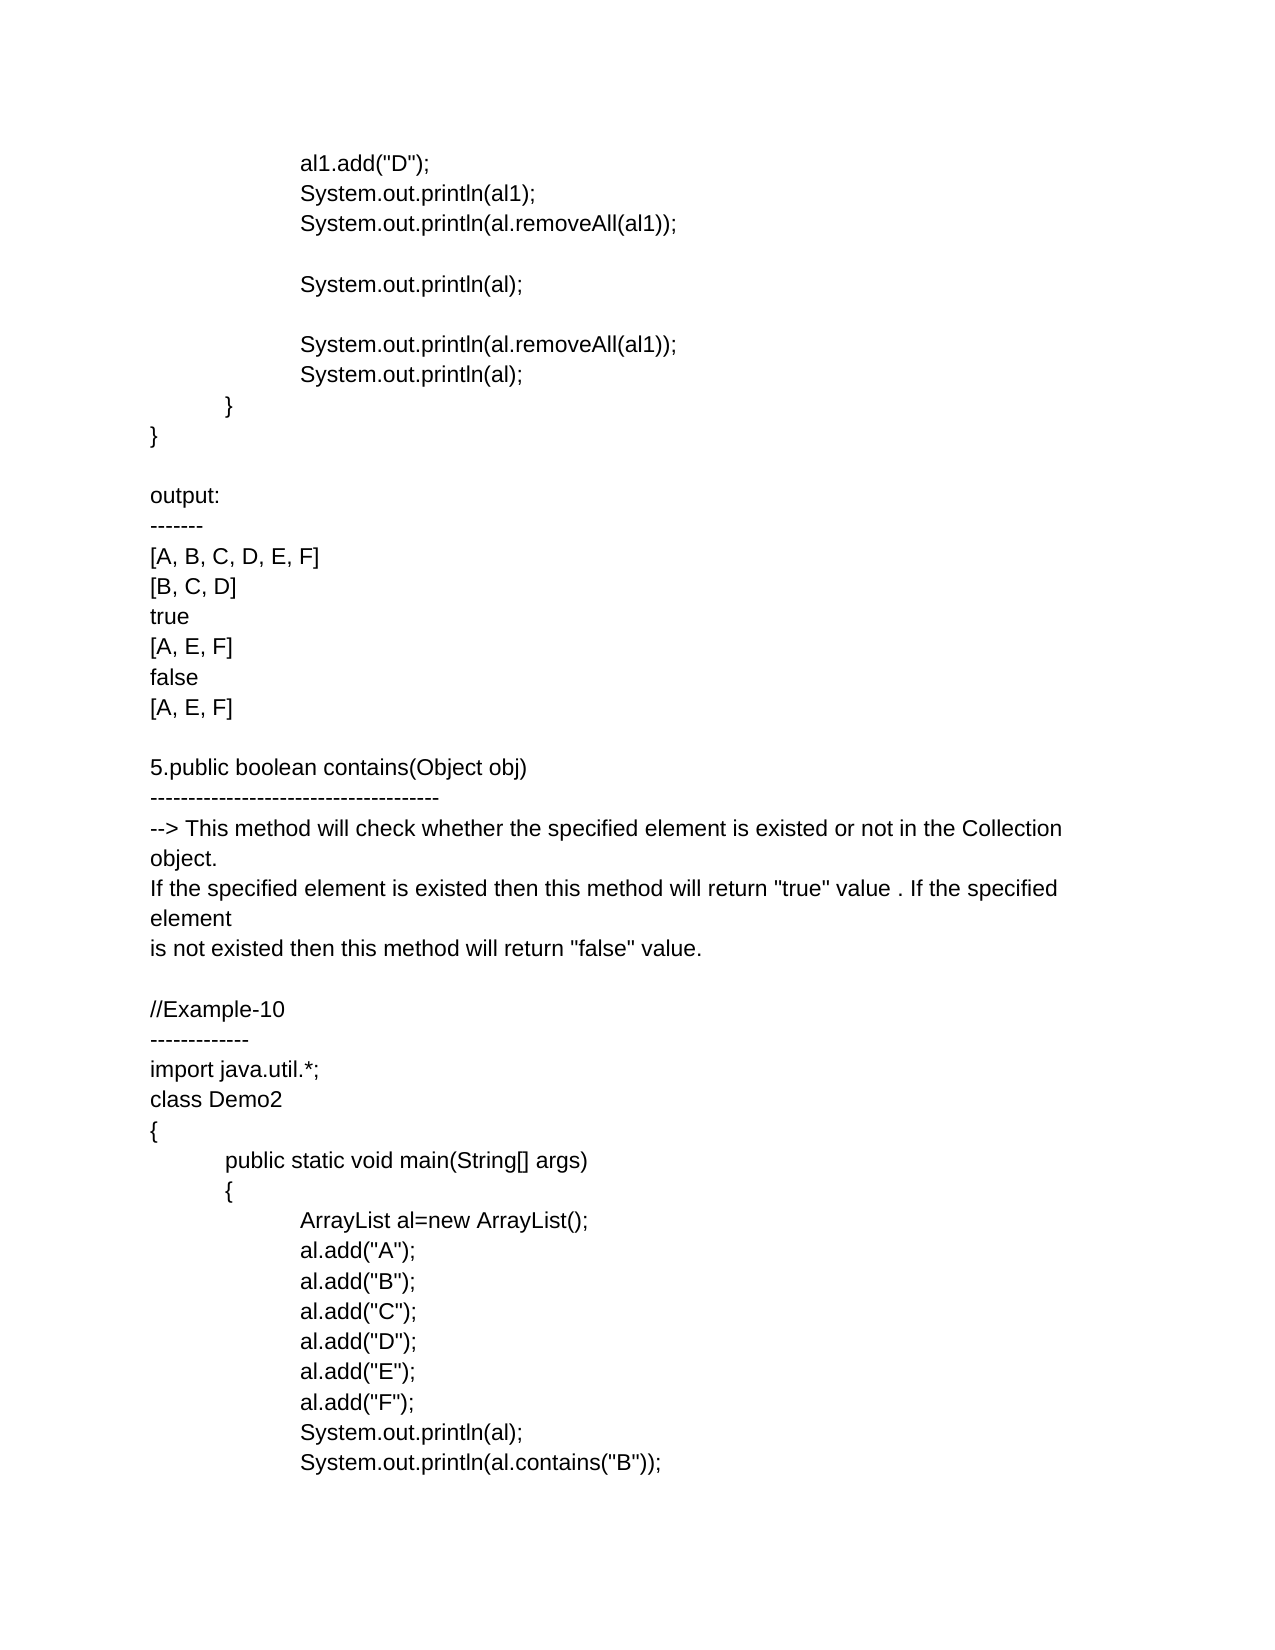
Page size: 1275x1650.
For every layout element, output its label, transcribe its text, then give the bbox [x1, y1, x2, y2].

text { [150, 1177, 1125, 1203]
text public static void main(String[] args) [150, 1147, 1125, 1173]
text [A, B, C, D, E, F] [150, 543, 1125, 569]
text al.add("F"); [150, 1388, 1125, 1415]
text System.out.println(al); [150, 361, 1125, 388]
text -------------------------------------- [150, 784, 1125, 811]
text System.out.println(al1); [150, 180, 1125, 207]
text al1.add("D"); [150, 150, 1125, 176]
text System.out.println(al); [150, 271, 1125, 297]
text If the specified element is existed then this method will return "true" value . If the specified element [150, 875, 1125, 932]
text false [150, 663, 1125, 690]
text true [150, 603, 1125, 629]
text class Demo2 [150, 1086, 1125, 1113]
text is not existed then this method will return "false" value. [150, 935, 1125, 962]
text al.add("E"); [150, 1358, 1125, 1385]
text { [150, 1117, 1125, 1143]
text System.out.println(al.removeAll(al1)); [150, 210, 1125, 237]
text al.add("C"); [150, 1298, 1125, 1324]
text 5.public boolean contains(Object obj) [150, 754, 1125, 781]
text System.out.println(al.removeAll(al1)); [150, 331, 1125, 358]
text [A, E, F] [150, 694, 1125, 720]
text System.out.println(al.contains("B")); [150, 1449, 1125, 1475]
text } [150, 422, 1125, 448]
text ------------- [150, 1026, 1125, 1052]
text al.add("A"); [150, 1237, 1125, 1264]
text al.add("B"); [150, 1268, 1125, 1294]
text System.out.println(al); [150, 1419, 1125, 1445]
text ArrayList al=new ArrayList(); [150, 1207, 1125, 1234]
text al.add("D"); [150, 1328, 1125, 1354]
text //Example-10 [150, 996, 1125, 1022]
text import java.util.*; [150, 1056, 1125, 1083]
text --> This method will check whether the specified element is existed or not in the Collection object. [150, 814, 1125, 871]
text ------- [150, 512, 1125, 539]
text output: [150, 482, 1125, 509]
text [A, E, F] [150, 633, 1125, 660]
text [B, C, D] [150, 573, 1125, 599]
text } [150, 392, 1125, 418]
